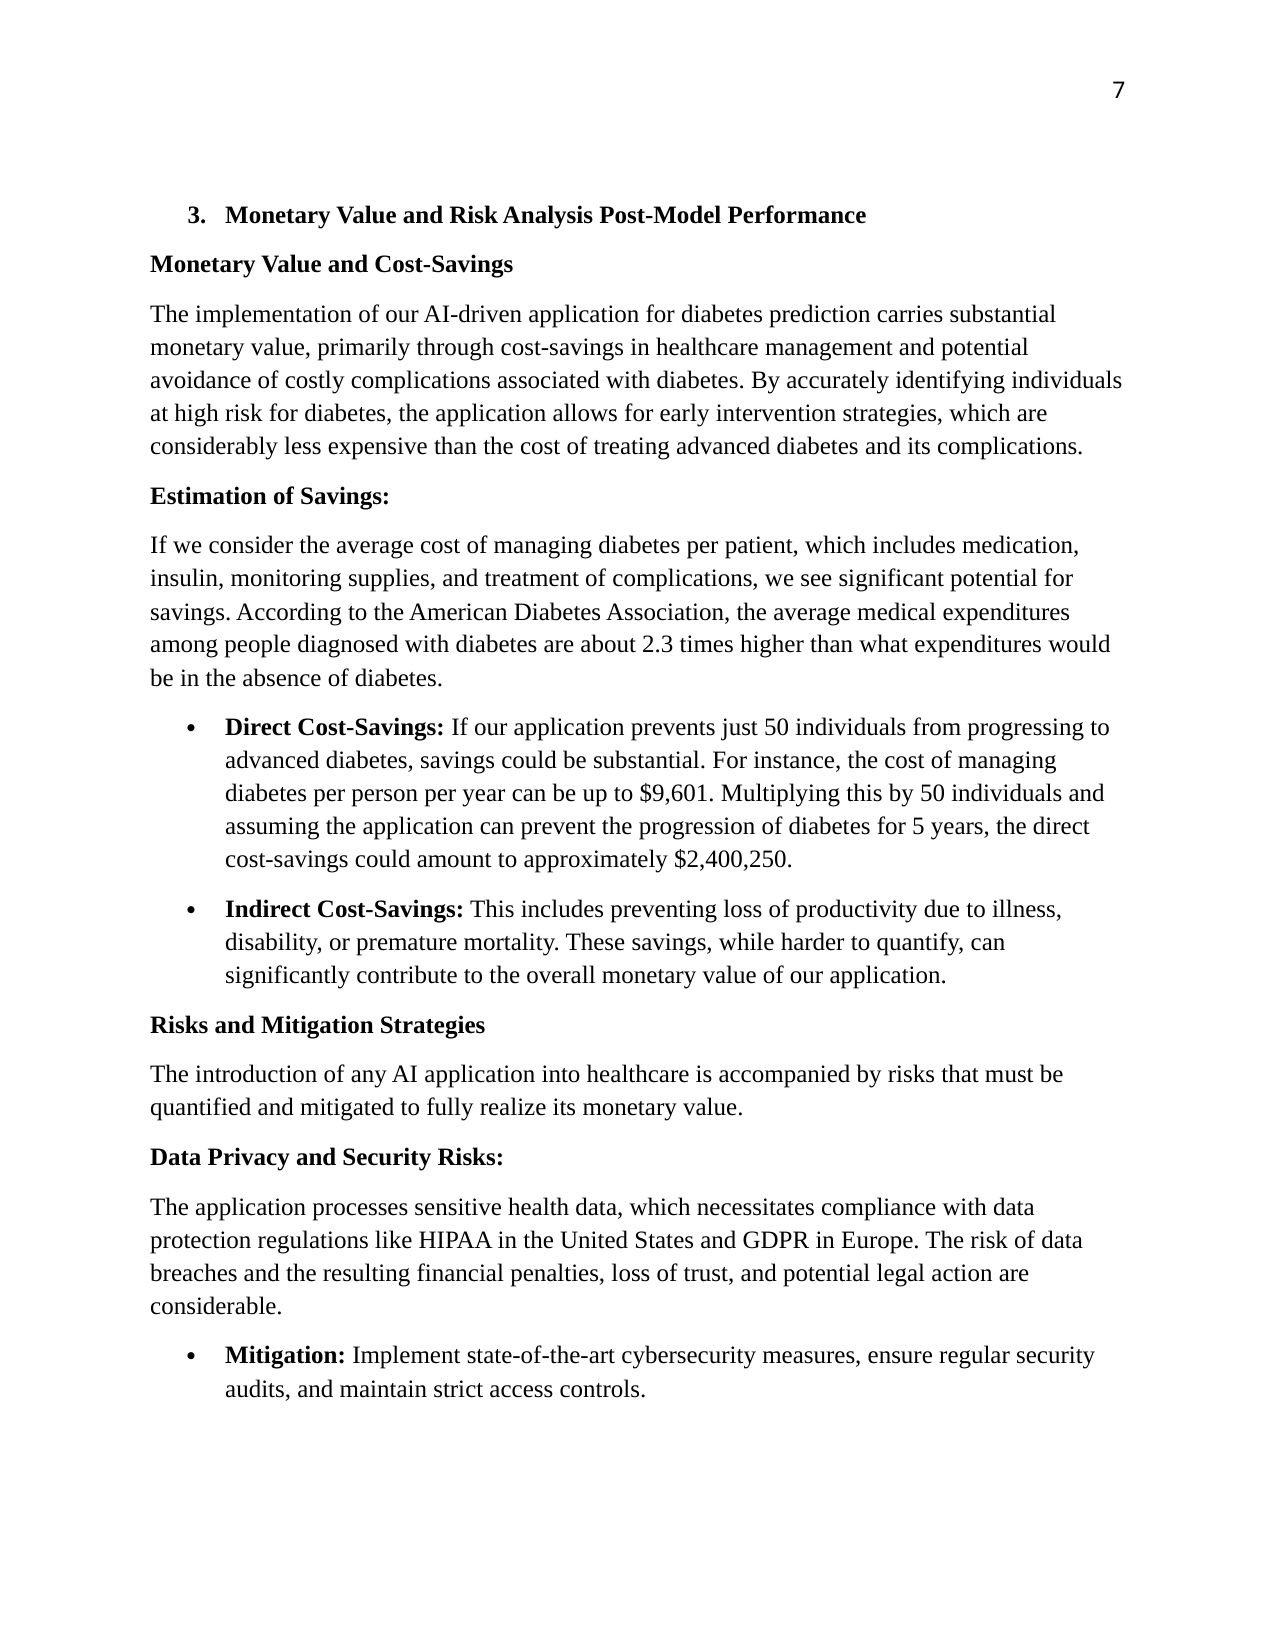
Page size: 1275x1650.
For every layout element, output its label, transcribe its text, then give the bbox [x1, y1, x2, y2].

text The implementation of our AI-driven application for diabetes prediction carries substantial monetary value, primarily through cost-savings in healthcare management and potential avoidance of costly complications associated with diabetes. By accurately identifying individuals at high risk for diabetes, the application allows for early intervention strategies, which are considerably less expensive than the cost of treating advanced diabetes and its complications. [150, 299, 1125, 460]
text The introduction of any AI application into healthcare is accompanied by risks that must be quantified and mitigated to fully realize its monetary value. [150, 1059, 1125, 1121]
text If we consider the average cost of managing diabetes per patient, which includes medication, insulin, monitoring supplies, and treatment of complications, we see significant potential for savings. According to the American Diabetes Association, the average medical expenditures among people diagnosed with diabetes are about 2.3 times higher than what expenditures would be in the absence of diabetes. [150, 531, 1125, 691]
text Estimation of Savings: [150, 481, 1125, 509]
list Indirect Cost-Savings: This includes preventing loss of productivity due to illness, disability, or premature mortality. These savings, while harder to quantify, can significantly contribute to the overall monetary value of our application. [187, 894, 1125, 989]
text Data Privacy and Security Risks: [150, 1142, 1125, 1171]
text Risks and Mitigation Strategies [150, 1010, 1125, 1038]
text The application processes sensitive health data, which necessitates compliance with data protection regulations like HIPAA in the United States and GDPR in Europe. The risk of data breaches and the resulting financial penalties, loss of trust, and potential legal action are considerable. [150, 1192, 1125, 1320]
list Direct Cost-Savings: If our application prevents just 50 individuals from progressing to advanced diabetes, savings could be substantial. For instance, the cost of managing diabetes per person per year can be up to $9,601. Multiplying this by 50 individuals and assuming the application can prevent the progression of diabetes for 5 years, the direct cost-savings could amount to approximately $2,400,250. [187, 712, 1125, 873]
list Monetary Value and Risk Analysis Post-Model Performance [187, 200, 1125, 228]
text Monetary Value and Cost-Savings [150, 249, 1125, 278]
list Mitigation: Implement state-of-the-art cybersecurity measures, ensure regular security audits, and maintain strict access controls. [187, 1341, 1125, 1402]
